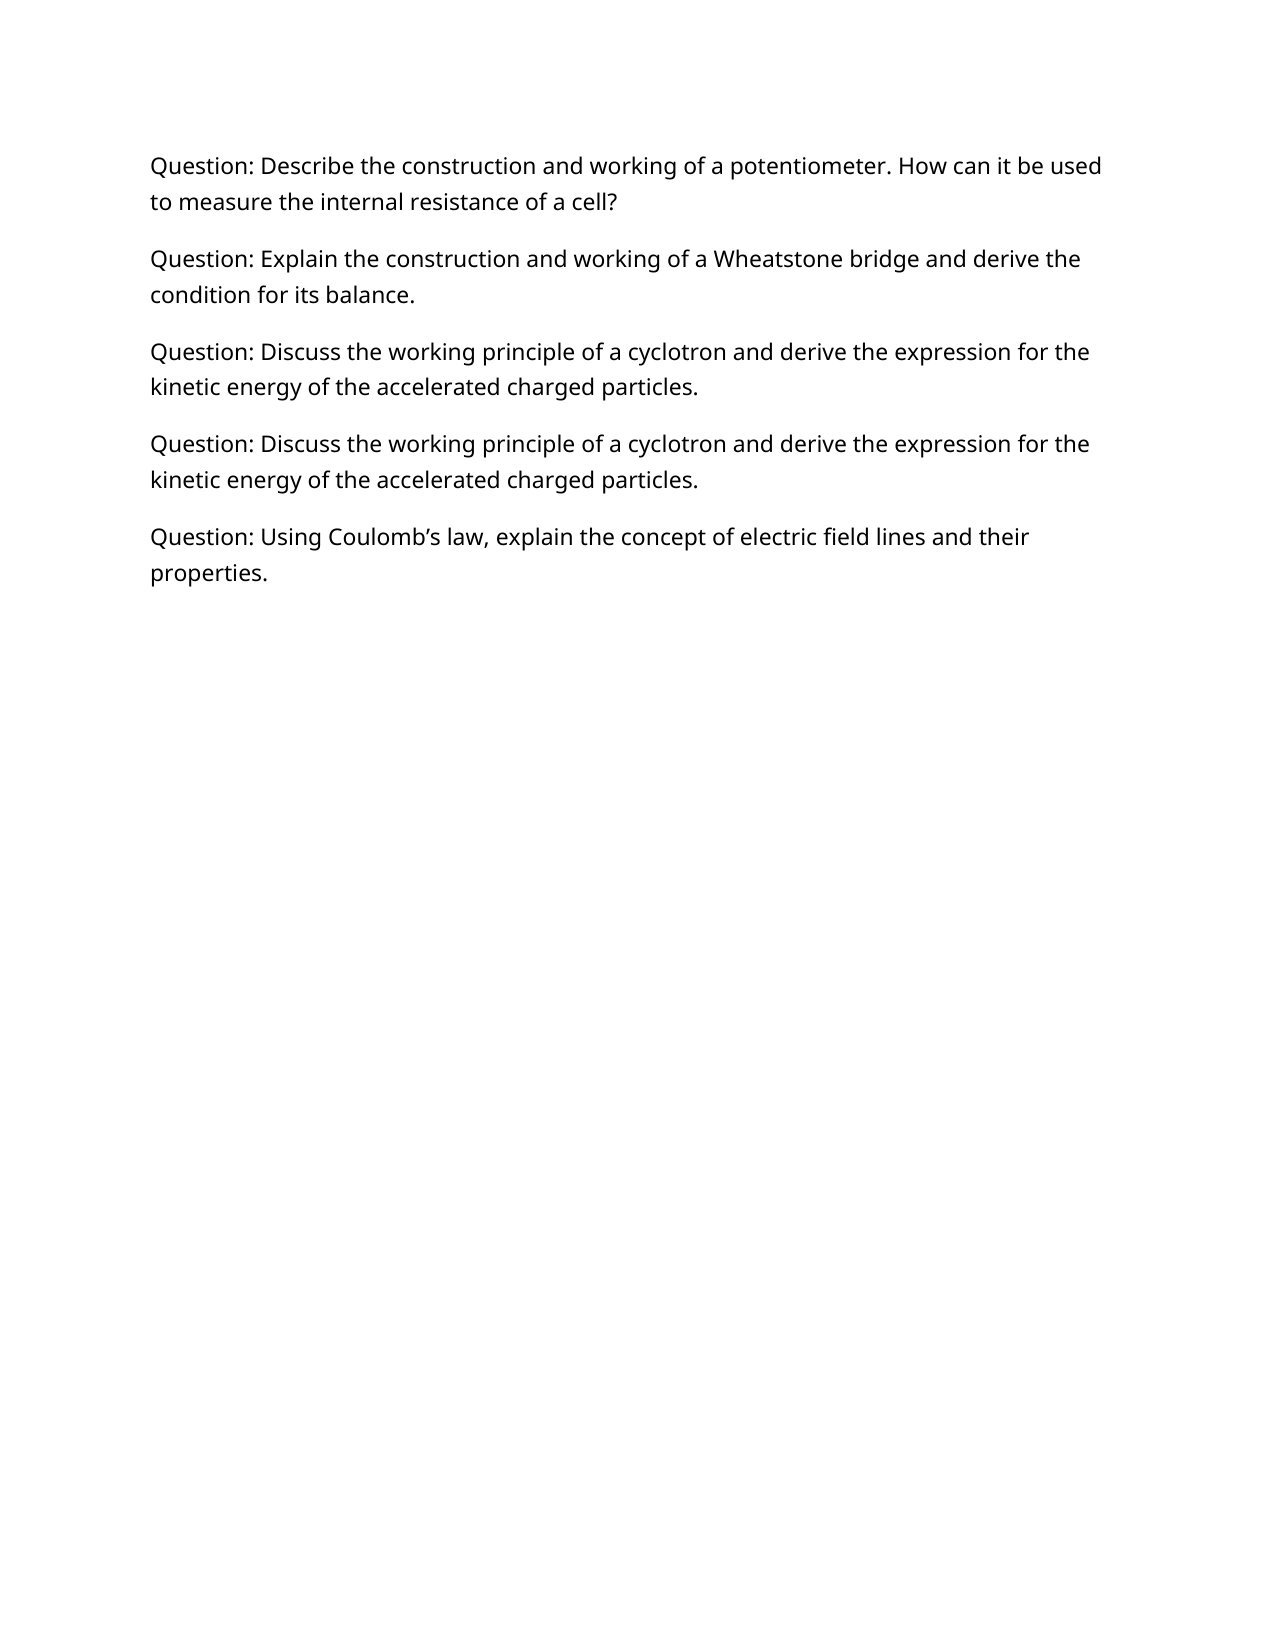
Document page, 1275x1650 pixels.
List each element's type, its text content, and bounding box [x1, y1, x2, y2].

text Question: Discuss the working principle of a cyclotron and derive the expression for the kinetic energy of the accelerated charged particles. [150, 428, 1125, 495]
text Question: Describe the construction and working of a potentiometer. How can it be used to measure the internal resistance of a cell? [150, 150, 1125, 217]
text Question: Using Coulomb’s law, explain the concept of electric field lines and their properties. [150, 521, 1125, 588]
text Question: Discuss the working principle of a cyclotron and derive the expression for the kinetic energy of the accelerated charged particles. [150, 335, 1125, 403]
text Question: Explain the construction and working of a Wheatstone bridge and derive the condition for its balance. [150, 243, 1125, 310]
